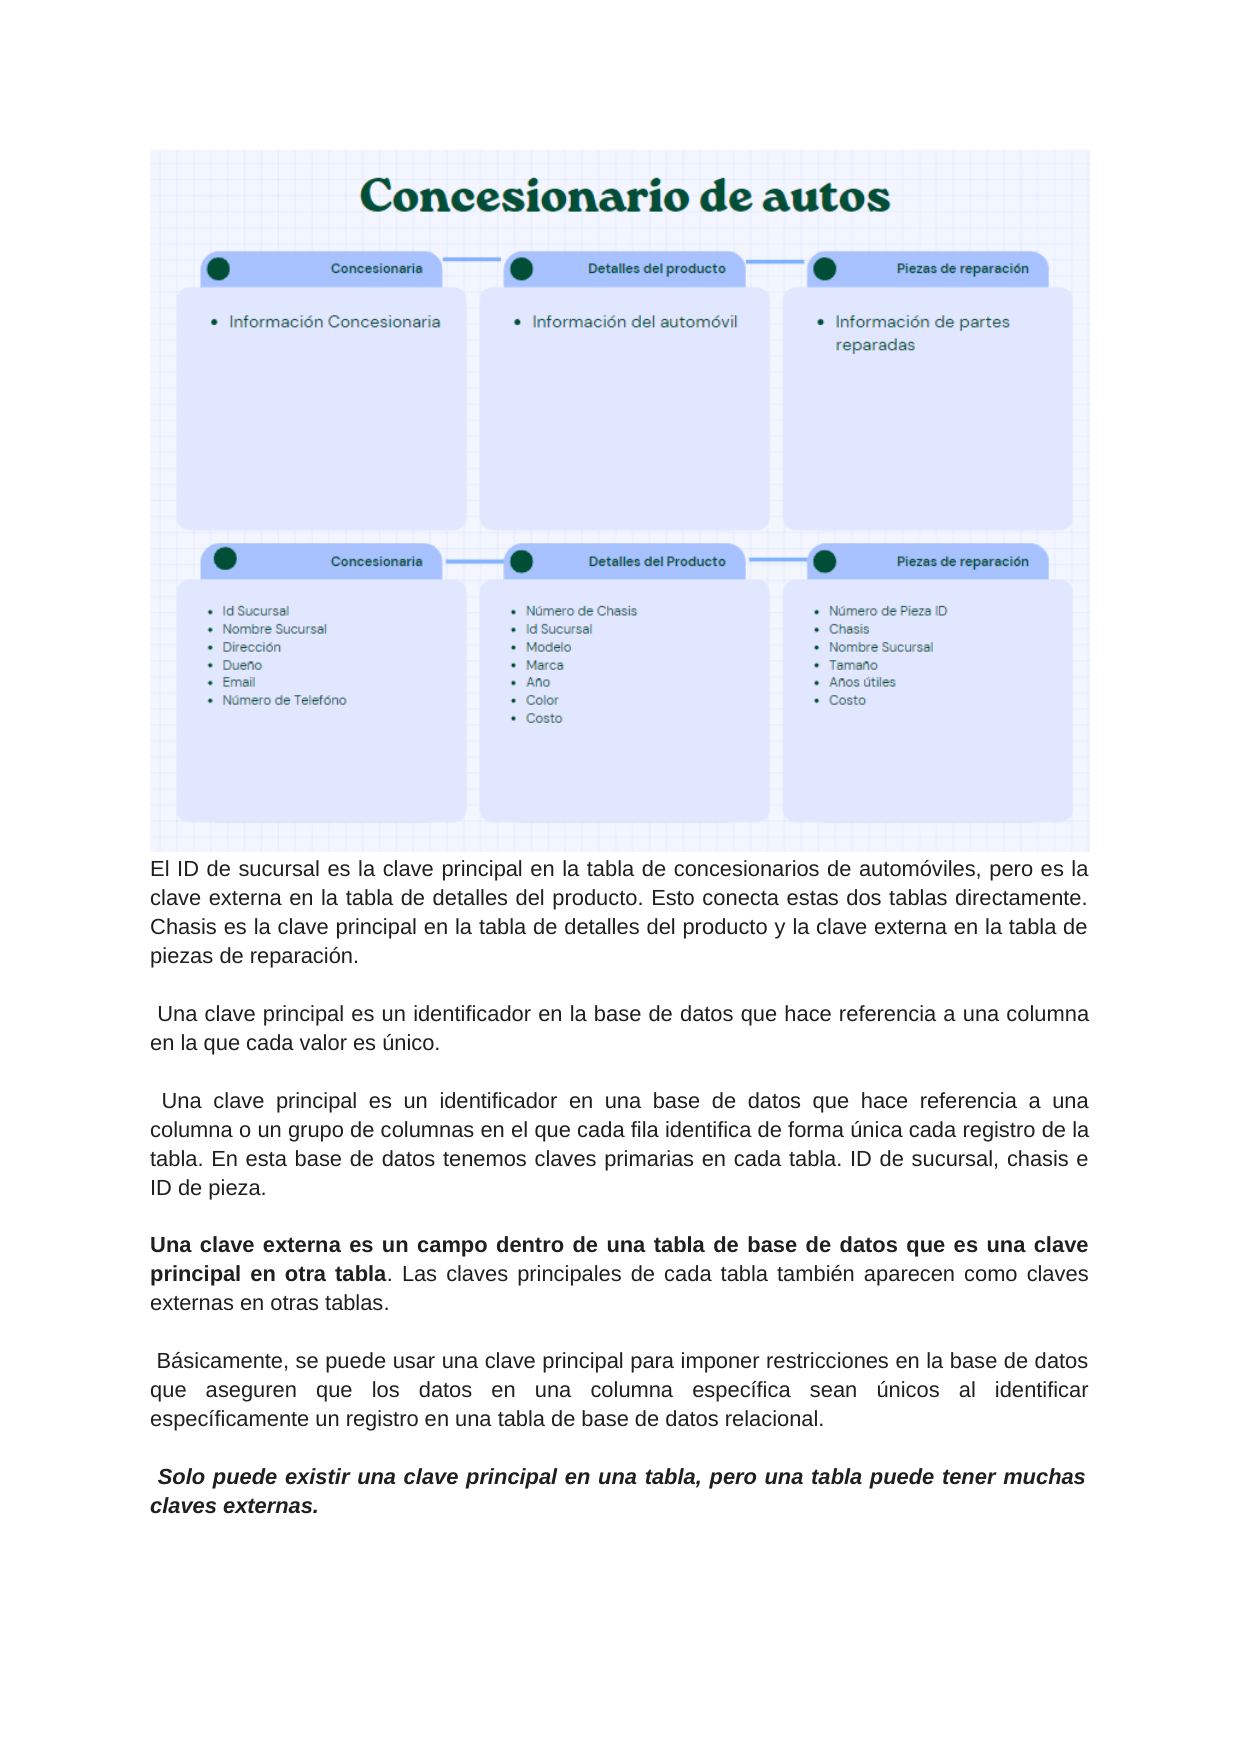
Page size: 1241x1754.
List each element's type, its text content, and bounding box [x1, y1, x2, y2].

text Una clave externa es un campo dentro de una tabla de base de datos que es una clave principal en otra tabla. Las claves principales de cada tabla también aparecen como claves externas en otras tablas. [150, 1232, 1090, 1315]
text Básicamente, se puede usar una clave principal para imponer restricciones en la base de datos que aseguren que los datos en una columna específica sean únicos al identificar específicamente un registro en una tabla de base de datos relacional. [150, 1348, 1090, 1431]
text Una clave principal es un identificador en la base de datos que hace referencia a una columna en la que cada valor es único. [150, 1001, 1090, 1055]
text Una clave principal es un identificador en una base de datos que hace referencia a una columna o un grupo de columnas en el que cada fila identifica de forma única cada registro de la tabla. En esta base de datos tenemos claves primarias en cada tabla. ID de sucursal, chasis e ID de pieza. [150, 1087, 1090, 1199]
text Solo puede existir una clave principal en una tabla, pero una tabla puede tener muchas claves externas. [150, 1464, 1090, 1518]
picture [150, 150, 1091, 852]
text El ID de sucursal es la clave principal en la tabla de concesionarios de automóviles, pero es la clave externa en la tabla de detalles del producto. Esto conecta estas dos tablas directamente. Chasis es la clave principal en la tabla de detalles del producto y la clave externa en la tabla de piezas de reparación. [150, 852, 1090, 968]
